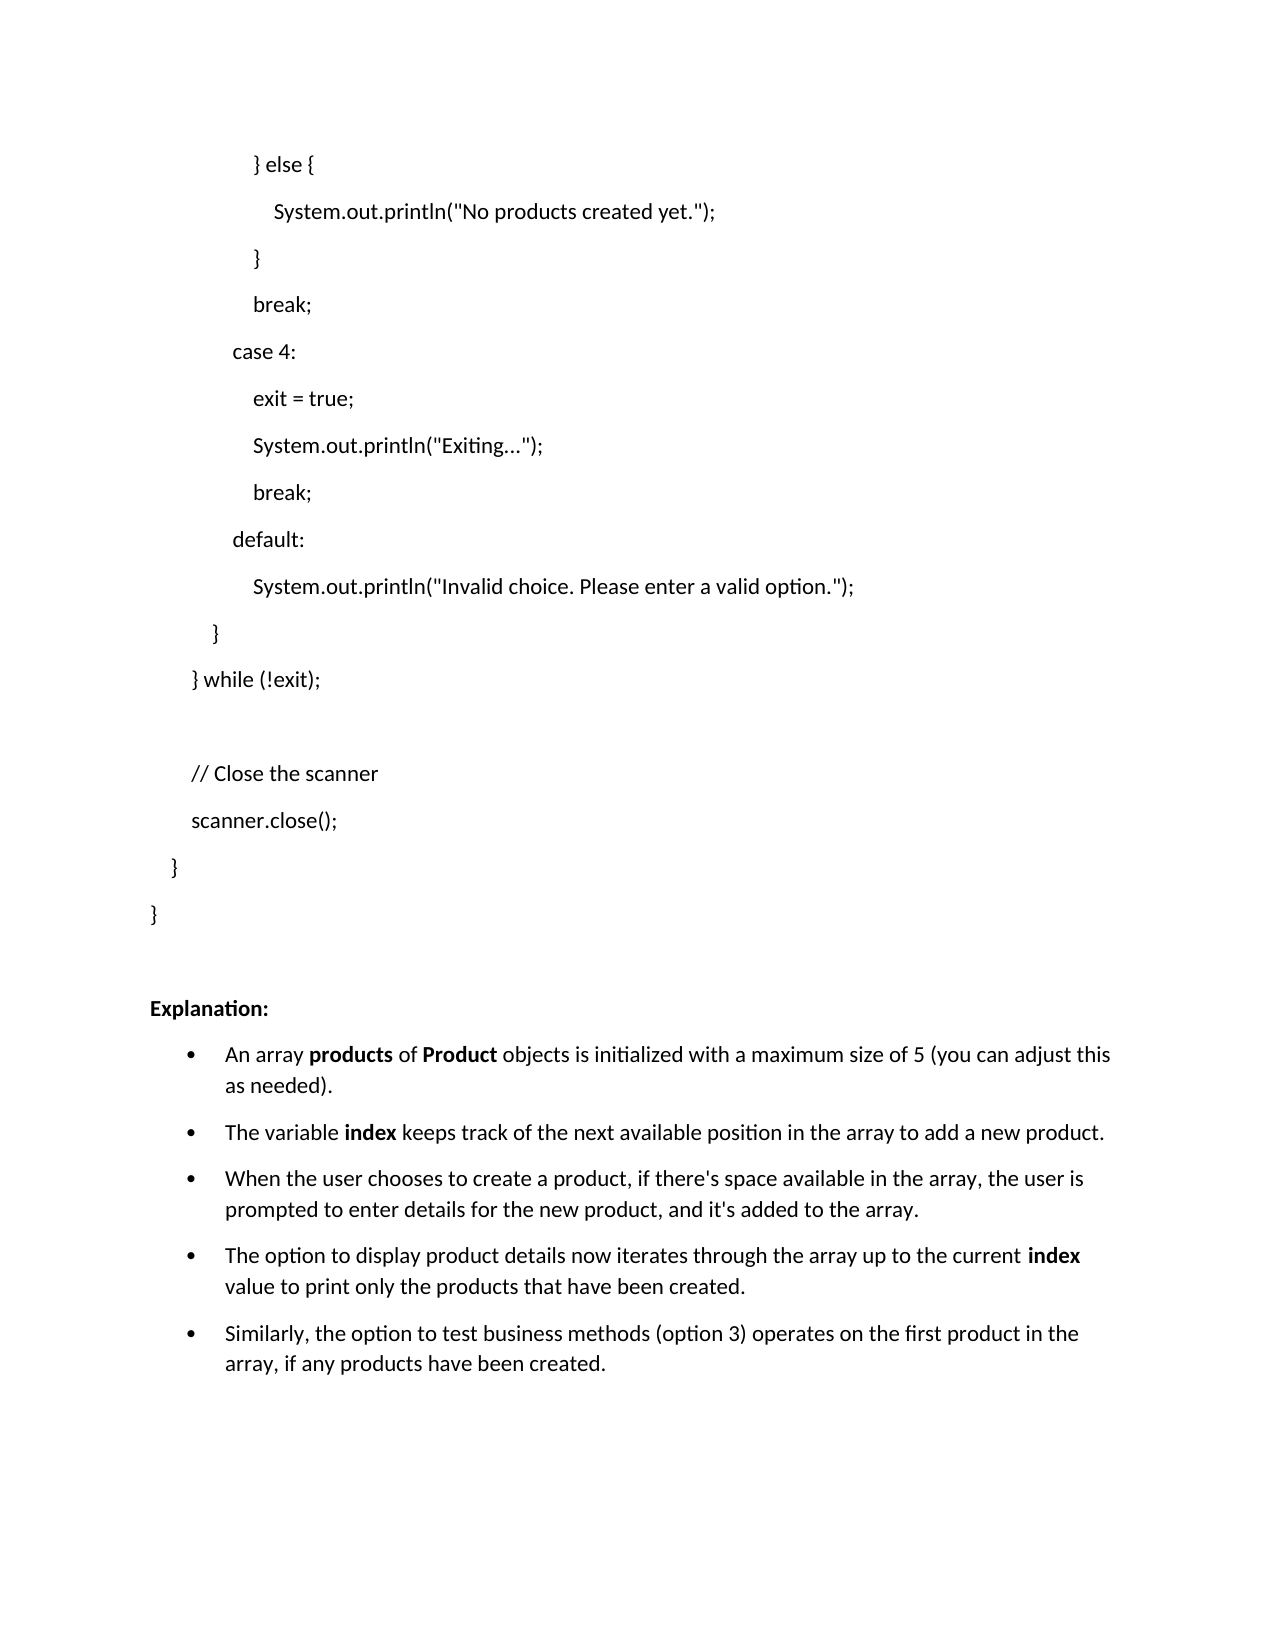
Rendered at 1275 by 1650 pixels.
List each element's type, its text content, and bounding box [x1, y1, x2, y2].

text } [150, 619, 1125, 647]
list Similarly, the option to test business methods (option 3) operates on the first product in the array, if any products have been created. [187, 1319, 1125, 1377]
list The option to display product details now iterates through the array up to the current index value to print only the products that have been created. [187, 1242, 1125, 1300]
text default: [150, 525, 1125, 553]
text // Close the scanner [150, 759, 1125, 787]
text } [150, 853, 1125, 881]
text } [150, 244, 1125, 272]
text scanner.close(); [150, 806, 1125, 834]
list When the user chooses to create a product, if there's space available in the array, the user is prompted to enter details for the new product, and it's added to the array. [187, 1164, 1125, 1223]
list An array products of Product objects is initialized with a maximum size of 5 (you can adjust this as needed). [187, 1041, 1125, 1099]
text case 4: [150, 337, 1125, 366]
text break; [150, 478, 1125, 506]
text } [150, 900, 1125, 928]
text System.out.println("No products created yet."); [150, 197, 1125, 225]
text System.out.println("Exiting..."); [150, 431, 1125, 459]
list The variable index keeps track of the next available position in the array to add a new product. [187, 1118, 1125, 1146]
text } else { [150, 150, 1125, 178]
text exit = true; [150, 384, 1125, 412]
text System.out.println("Invalid choice. Please enter a valid option."); [150, 572, 1125, 600]
text } while (!exit); [150, 666, 1125, 694]
text Explanation: [150, 994, 1125, 1022]
text break; [150, 291, 1125, 319]
